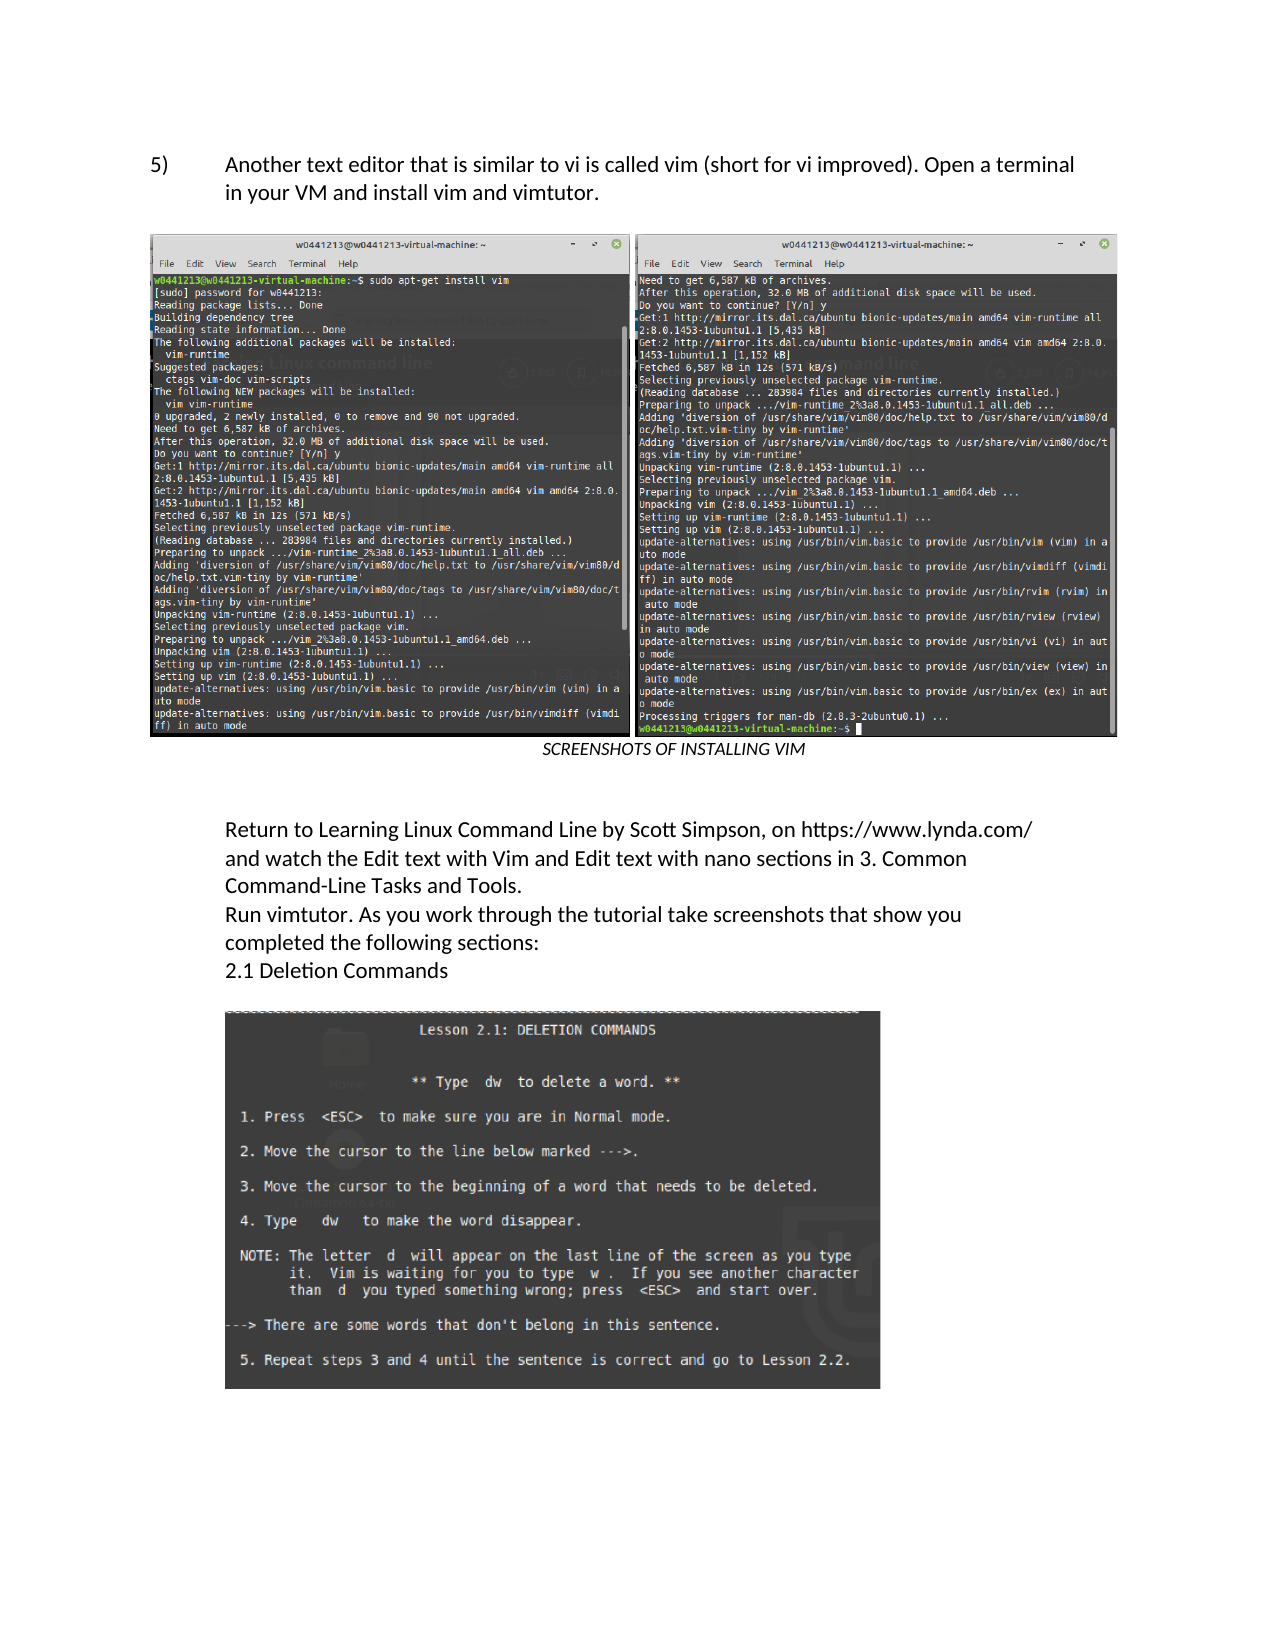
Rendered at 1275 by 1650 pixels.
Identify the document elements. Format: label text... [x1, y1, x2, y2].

text SCREENSHOTS OF INSTALLING VIM [150, 737, 1125, 759]
text 2.1 Deletion Commands [150, 956, 1125, 984]
text Run vimtutor. As you work through the tutorial take screenshots that show you [150, 900, 1125, 928]
text Return to Learning Linux Command Line by Scott Simpson, on https://www.lynda.com/ [150, 816, 1125, 844]
text Command-Line Tasks and Tools. [150, 872, 1125, 900]
picture [225, 1011, 881, 1389]
text and watch the Edit text with Vim and Edit text with nano sections in 3. Common [150, 844, 1125, 872]
text 5) Another text editor that is similar to vi is called vim (short for vi improved). Open a terminal [150, 150, 1125, 178]
picture [150, 234, 630, 737]
text in your VM and install vim and vimtutor. [150, 178, 1125, 206]
text completed the following sections: [150, 928, 1125, 956]
picture [635, 234, 1118, 737]
